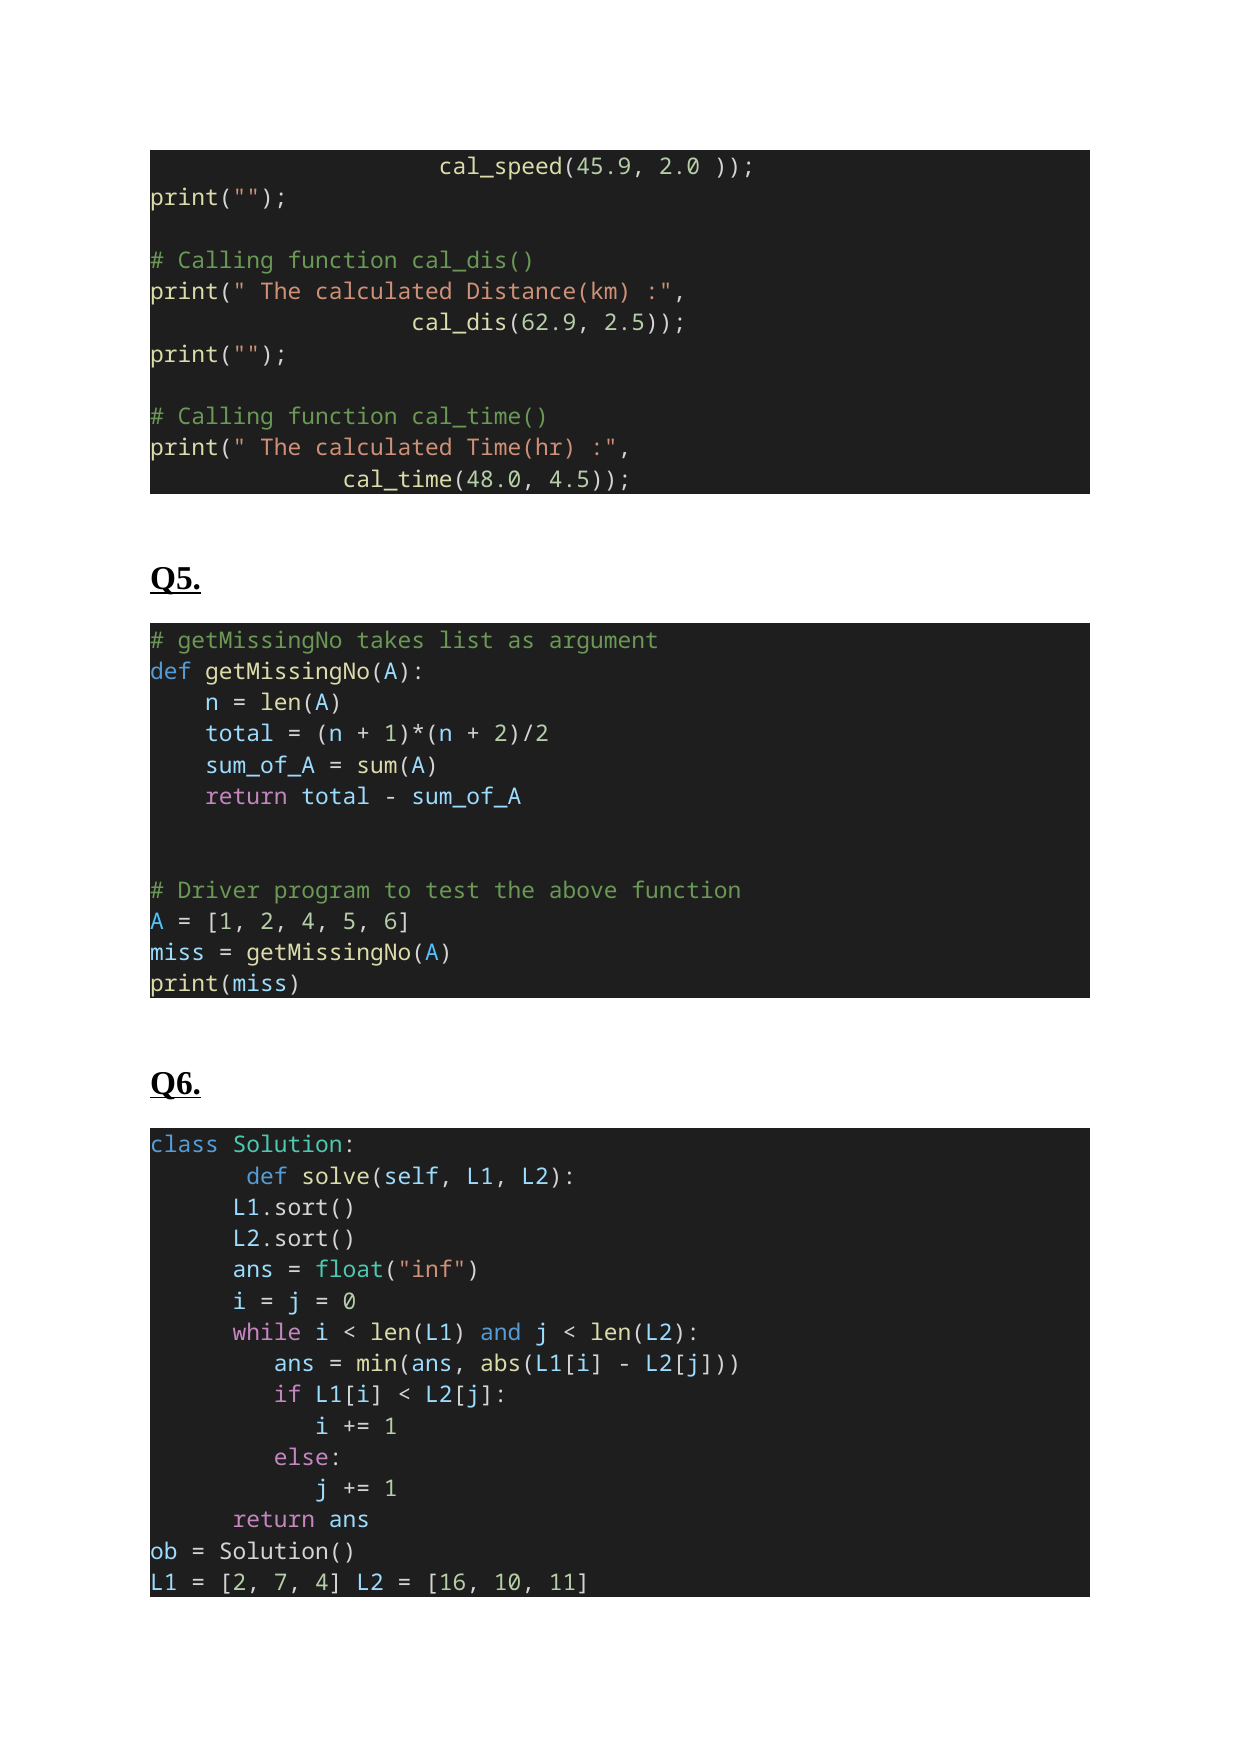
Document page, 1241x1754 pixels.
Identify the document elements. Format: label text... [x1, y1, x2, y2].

text j += 1 [150, 1472, 1090, 1503]
text print(""); [150, 181, 1090, 212]
text ans = float("inf") [150, 1253, 1090, 1284]
text cal_time(48.0, 4.5)); [150, 462, 1090, 494]
text cal_dis(62.9, 2.5)); [150, 306, 1090, 337]
text if L1[i] < L2[j]: [150, 1378, 1090, 1409]
text print(""); [150, 337, 1090, 369]
text n = len(A) [150, 686, 1090, 717]
text def getMissingNo(A): [150, 655, 1090, 686]
text print(" The calculated Time(hr) :", [150, 431, 1090, 462]
text i = j = 0 [150, 1284, 1090, 1316]
text else: [150, 1441, 1090, 1472]
text sum_of_A = sum(A) [150, 748, 1090, 780]
text return ans [150, 1503, 1090, 1534]
text print(miss) [150, 967, 1090, 998]
text L1 = [2, 7, 4] L2 = [16, 10, 11] [150, 1566, 1090, 1597]
text cal_speed(45.9, 2.0 )); [150, 150, 1090, 181]
text A = [1, 2, 4, 5, 6] [150, 905, 1090, 936]
text Q5. [150, 559, 1090, 597]
text miss = getMissingNo(A) [150, 936, 1090, 967]
text while i < len(L1) and j < len(L2): [150, 1316, 1090, 1347]
text return total - sum_of_A [150, 780, 1090, 811]
text i += 1 [150, 1409, 1090, 1441]
text print(" The calculated Distance(km) :", [150, 275, 1090, 306]
text # getMissingNo takes list as argument [150, 623, 1090, 655]
text def solve(self, L1, L2): [150, 1159, 1090, 1191]
text Q6. [150, 1063, 1090, 1102]
text L1.sort() [150, 1191, 1090, 1222]
text # Driver program to test the above function [150, 873, 1090, 905]
text # Calling function cal_time() [150, 400, 1090, 431]
text total = (n + 1)*(n + 2)/2 [150, 717, 1090, 748]
text L2.sort() [150, 1222, 1090, 1253]
text # Calling function cal_dis() [150, 244, 1090, 275]
text ob = Solution() [150, 1534, 1090, 1566]
text class Solution: [150, 1128, 1090, 1159]
text ans = min(ans, abs(L1[i] - L2[j])) [150, 1347, 1090, 1378]
